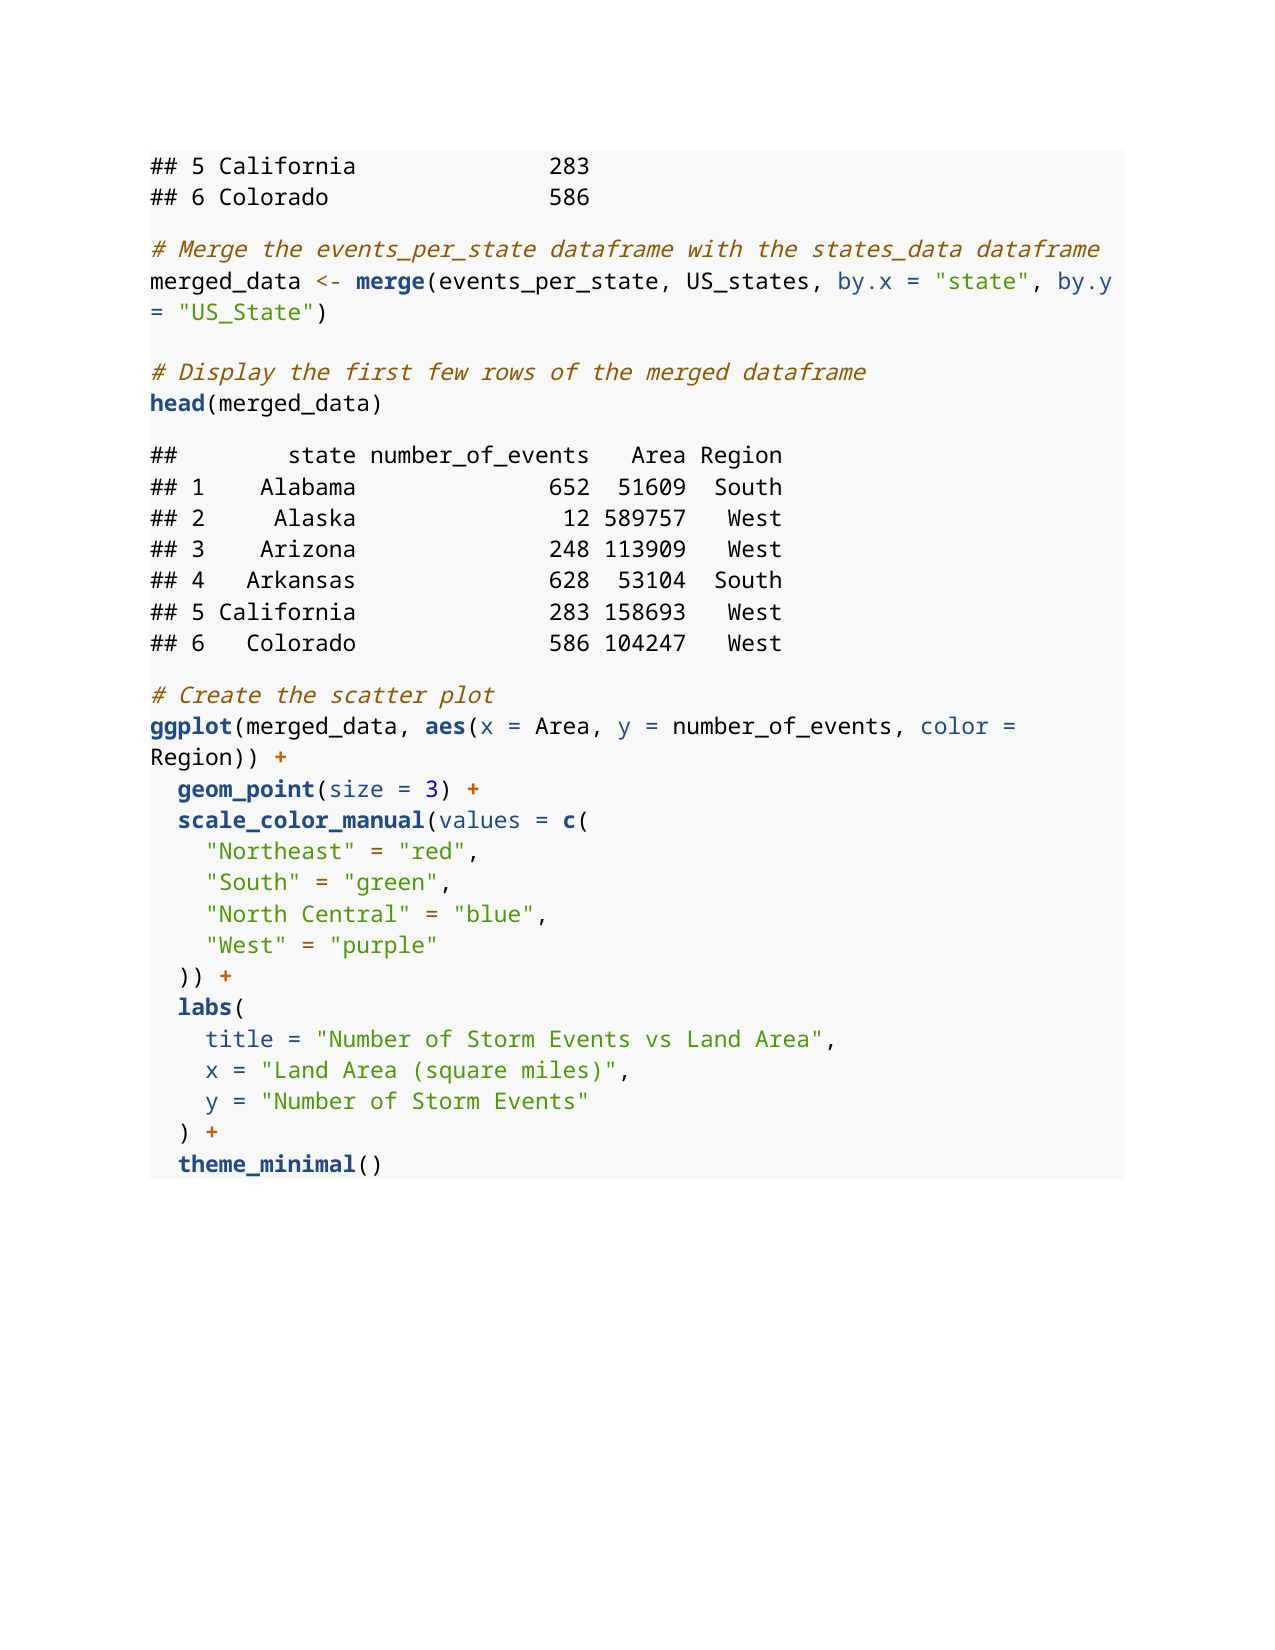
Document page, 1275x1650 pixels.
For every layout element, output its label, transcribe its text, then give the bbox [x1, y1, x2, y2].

text # Merge the events_per_state dataframe with the states_data dataframe merged_data <- merge(events_per_state, US_states, by.x = "state", by.y = "US_State") # Display the first few rows of the merged dataframe head(merged_data) [150, 233, 1125, 418]
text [150, 150, 1125, 212]
text # Create the scatter plot ggplot(merged_data, aes(x = Area, y = number_of_events, color = Region)) + geom_point(size = 3) + scale_color_manual(values = c( "Northeast" = "red", "South" = "green", "North Central" = "blue", "West" = "purple" )) + labs( title = "Number of Storm Events vs Land Area", x = "Land Area (square miles)", y = "Number of Storm Events" ) + theme_minimal() [150, 679, 1125, 1179]
text ## state number_of_events Area Region ## 1 Alabama 652 51609 South ## 2 Alaska 12 589757 West ## 3 Arizona 248 113909 West ## 4 Arkansas 628 53104 South ## 5 California 283 158693 West ## 6 Colorado 586 104247 West [150, 439, 1125, 658]
